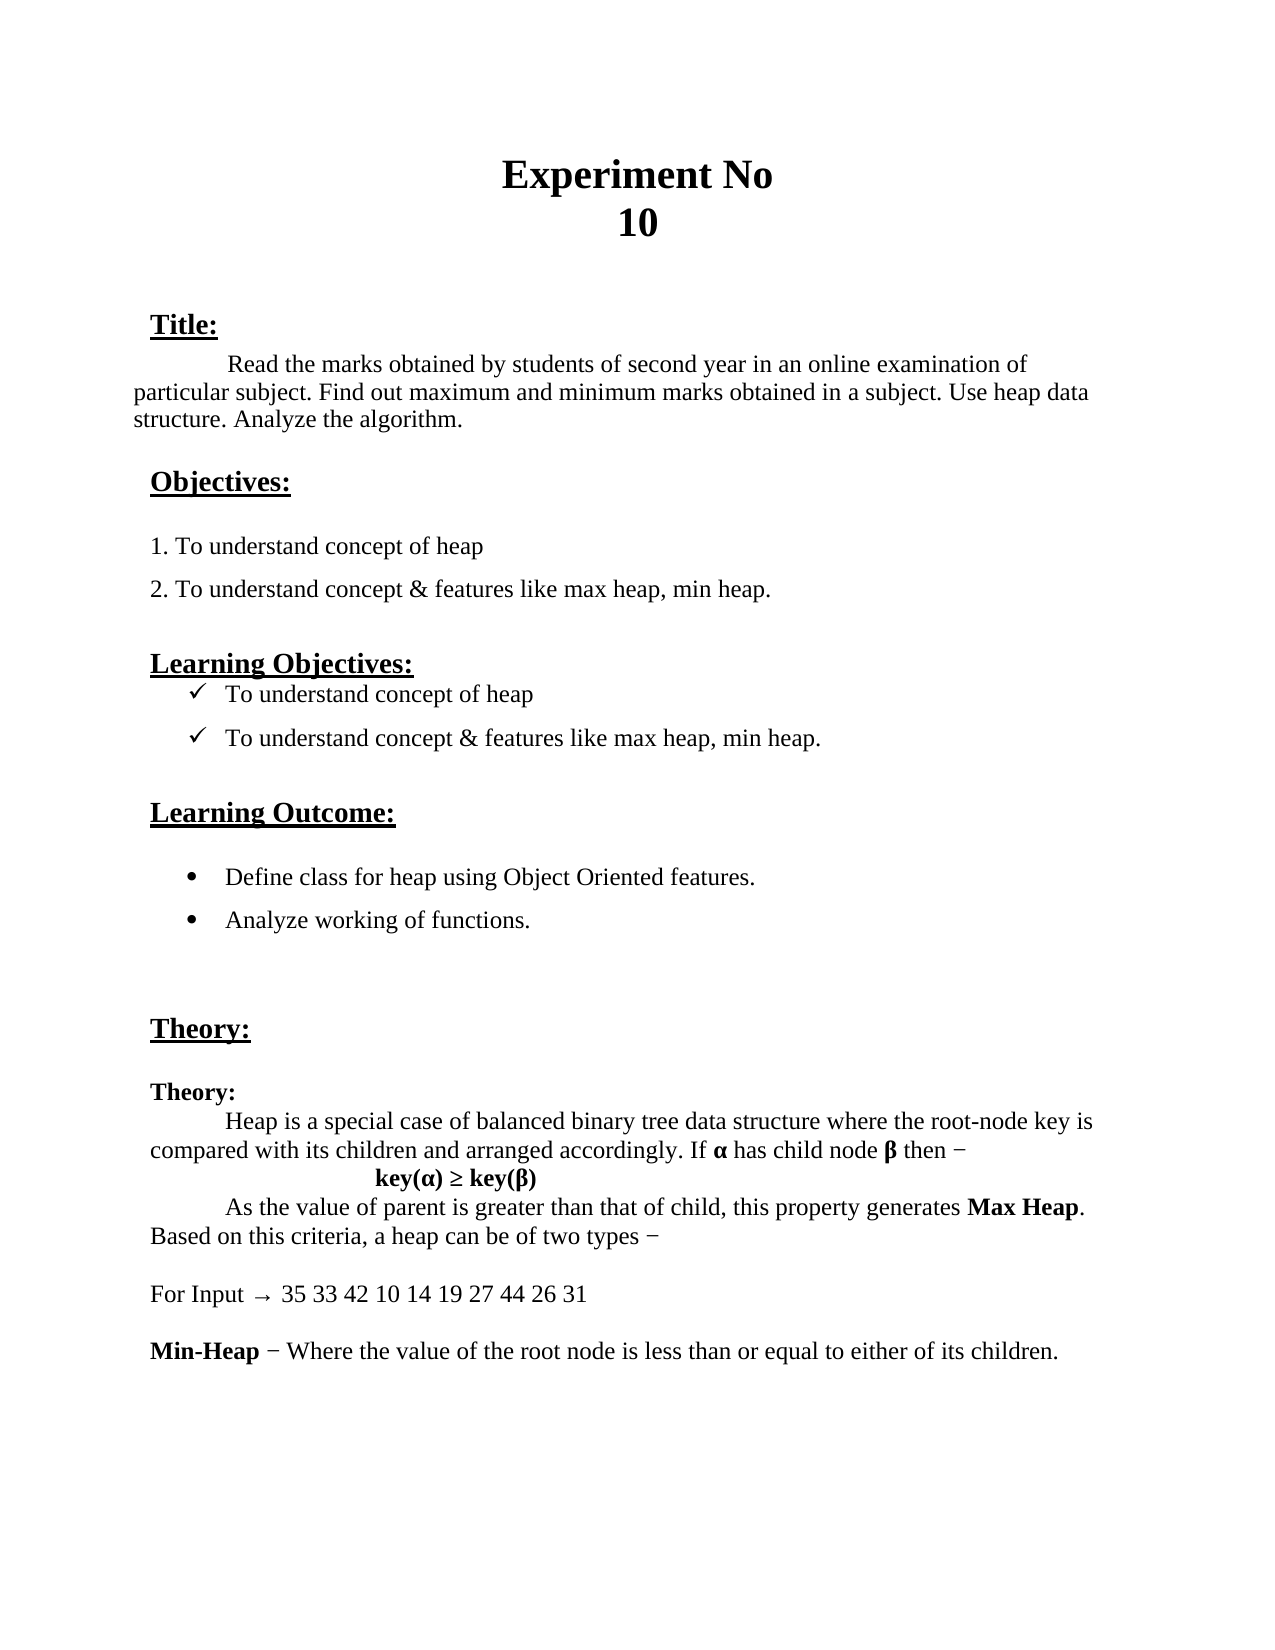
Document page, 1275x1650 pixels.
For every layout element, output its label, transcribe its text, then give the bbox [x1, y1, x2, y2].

subtitle Experiment No 10 [484, 150, 791, 246]
list To understand concept & features like max heap, min heap. [150, 574, 1212, 603]
subtitle Title: [150, 307, 218, 337]
subtitle Theory: [150, 1078, 1212, 1106]
text particular subject. Find out maximum and minimum marks obtained in a subject. Use heap data structure. Analyze the algorithm. [133, 378, 1123, 433]
subtitle Theory: [150, 1011, 1212, 1044]
list To understand concept of heap [187, 680, 1212, 708]
text Read the marks obtained by students of second year in an online examination of [227, 349, 1212, 378]
subtitle Learning Outcome: [150, 795, 1212, 829]
subtitle Learning Objectives: [150, 647, 1212, 680]
list Analyze working of functions. [187, 905, 1212, 934]
text Heap is a special case of balanced binary tree data structure where the root-node key is compared with its children and arranged accordingly. If α has child node β then − [150, 1106, 1123, 1164]
text Based on this criteria, a heap can be of two types − For Input → 35 33 42 10 14 19 27 44 26 31 [150, 1221, 662, 1307]
list Define class for heap using Object Oriented features. [187, 862, 1212, 891]
list To understand concept & features like max heap, min heap. [187, 723, 1212, 752]
subtitle key(α) ≥ key(β) [375, 1164, 1212, 1193]
subtitle Objectives: [150, 464, 1212, 498]
list To understand concept of heap [150, 531, 1212, 560]
text Min-Heap − Where the value of the root node is less than or equal to either of its children. [150, 1336, 1212, 1365]
text As the value of parent is greater than that of child, this property generates Max Heap. [225, 1193, 1212, 1221]
